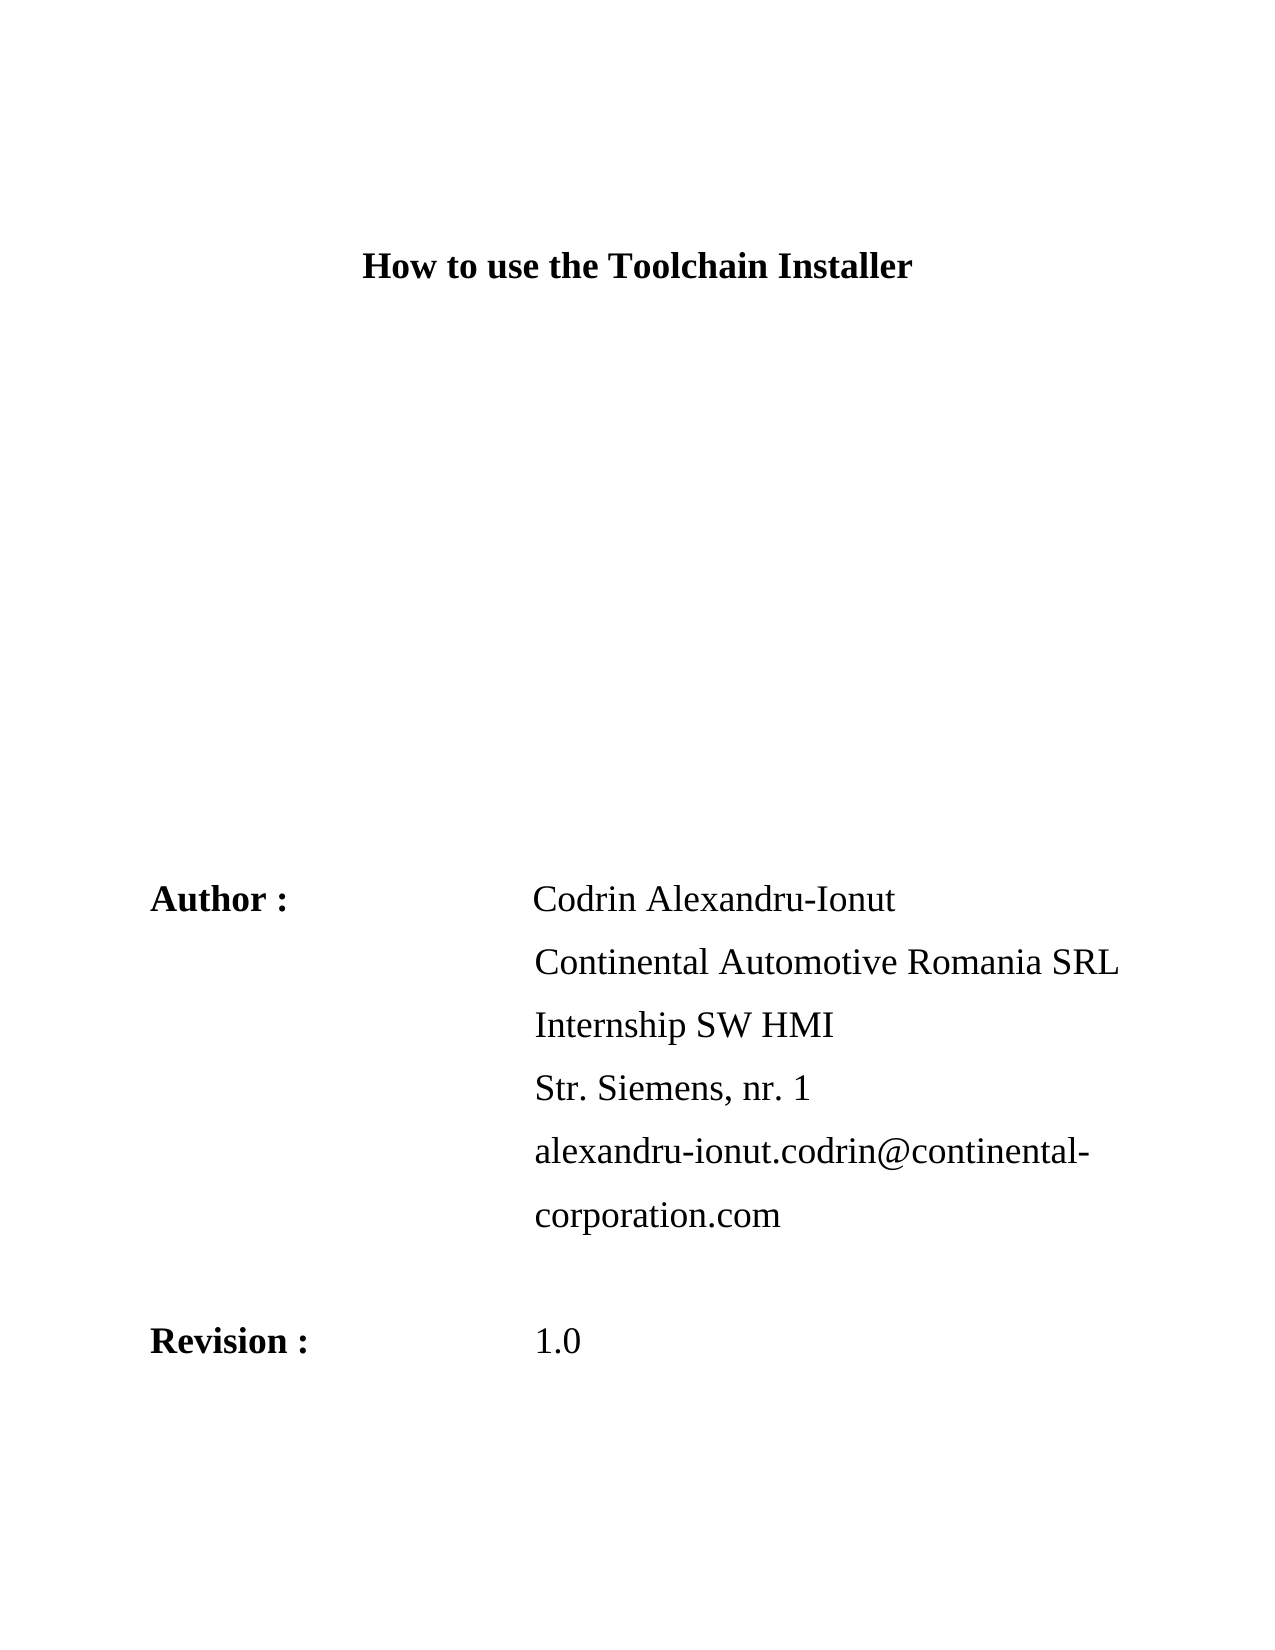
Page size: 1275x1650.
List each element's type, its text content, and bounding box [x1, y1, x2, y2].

text alexandru-ionut.codrin@continental- [300, 1129, 1125, 1172]
text Str. Siemens, nr. 1 [150, 1066, 1125, 1109]
text Continental Automotive Romania SRL [150, 939, 1125, 982]
text corporation.com [300, 1192, 1125, 1235]
text Revision : 1.0 [150, 1319, 1125, 1362]
text Author : Codrin Alexandru-Ionut [150, 876, 1125, 919]
text Internship SW HMI [150, 1002, 1125, 1046]
text How to use the Toolchain Installer [150, 244, 1125, 287]
